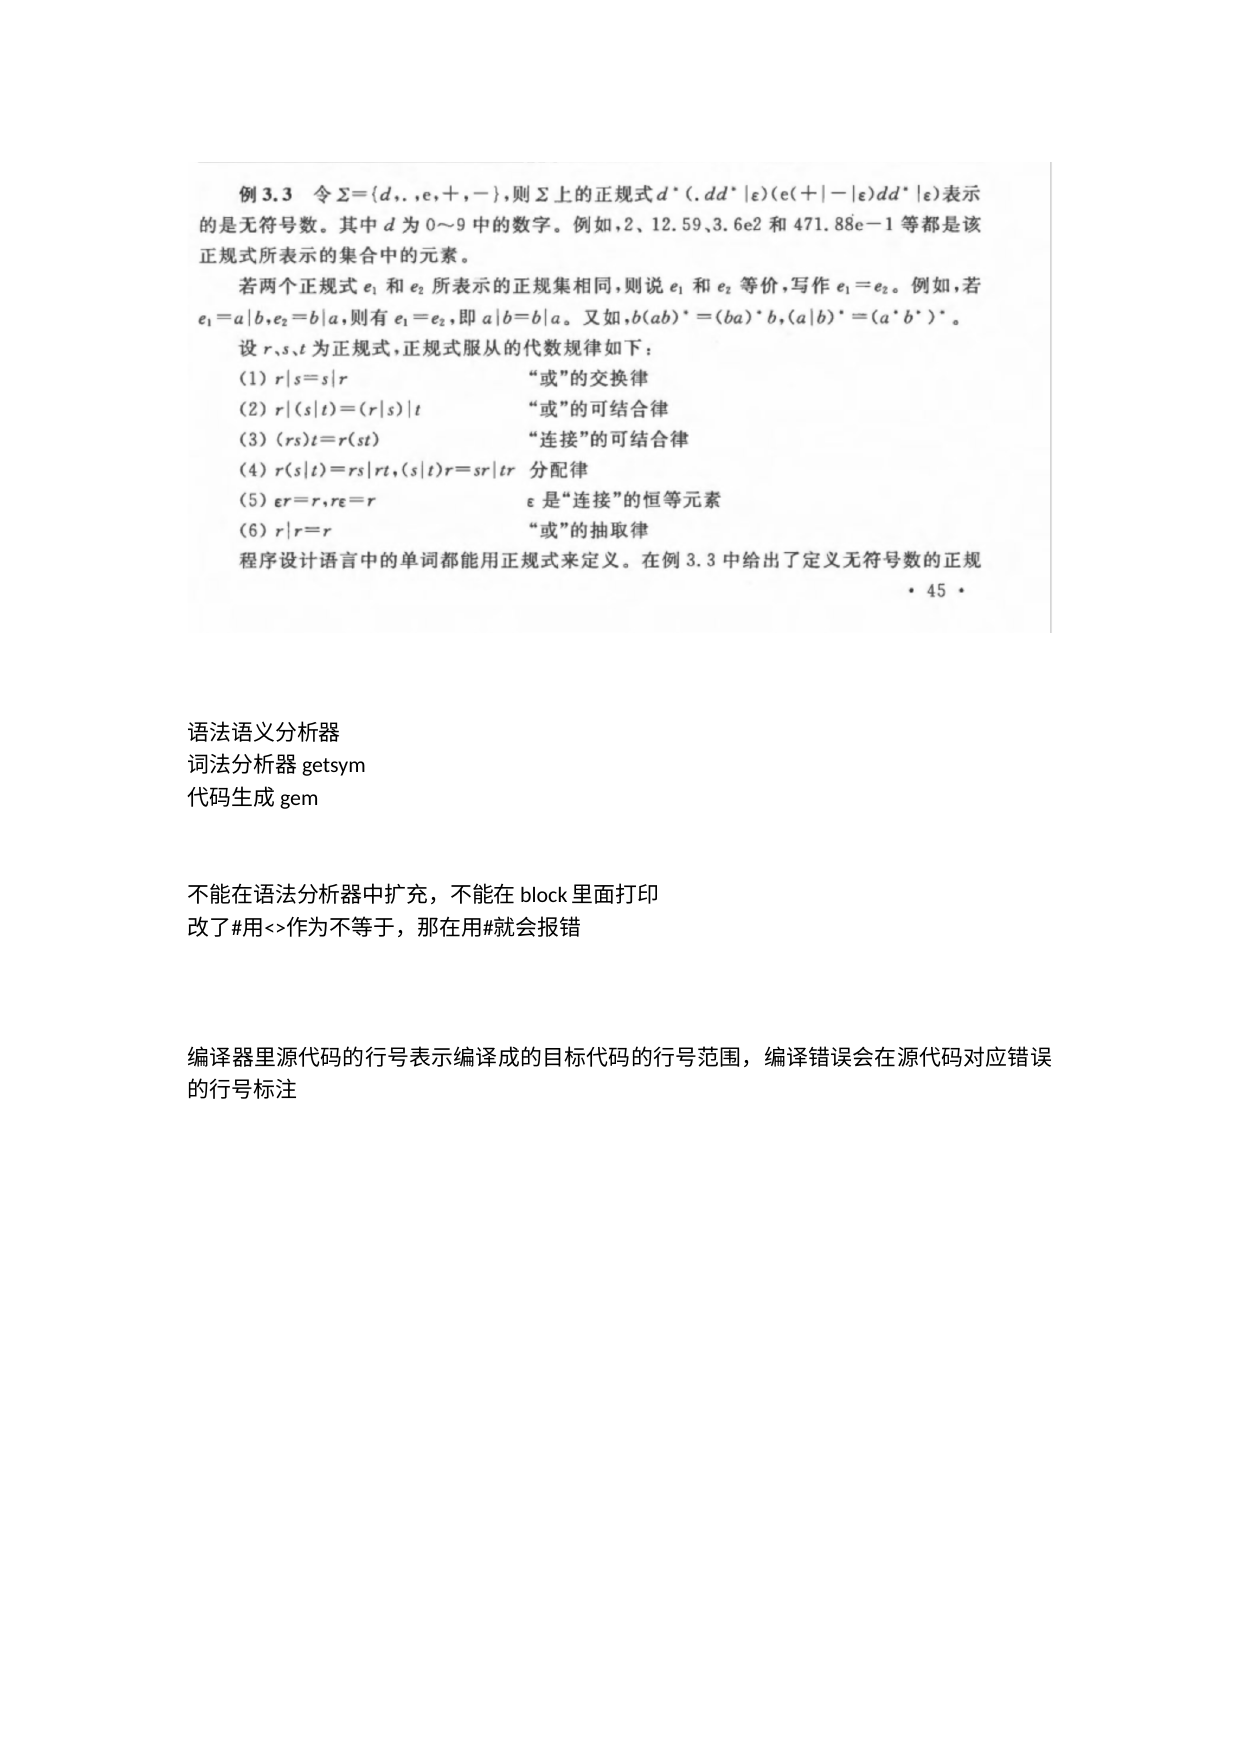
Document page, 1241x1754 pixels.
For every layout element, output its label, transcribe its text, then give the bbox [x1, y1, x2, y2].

list 词法分析器 getsym [187, 747, 1053, 779]
list 不能在语法分析器中扩充，不能在block里面打印 [187, 877, 1053, 909]
picture [187, 162, 1053, 633]
list 语法语义分析器 [187, 714, 1053, 747]
list 代码生成 gem [187, 779, 1053, 812]
list 改了#用<>作为不等于，那在用#就会报错 [187, 909, 1053, 942]
list 编译器里源代码的行号表示编译成的目标代码的行号范围，编译错误会在源代码对应错误的行号标注 [187, 1039, 1053, 1104]
